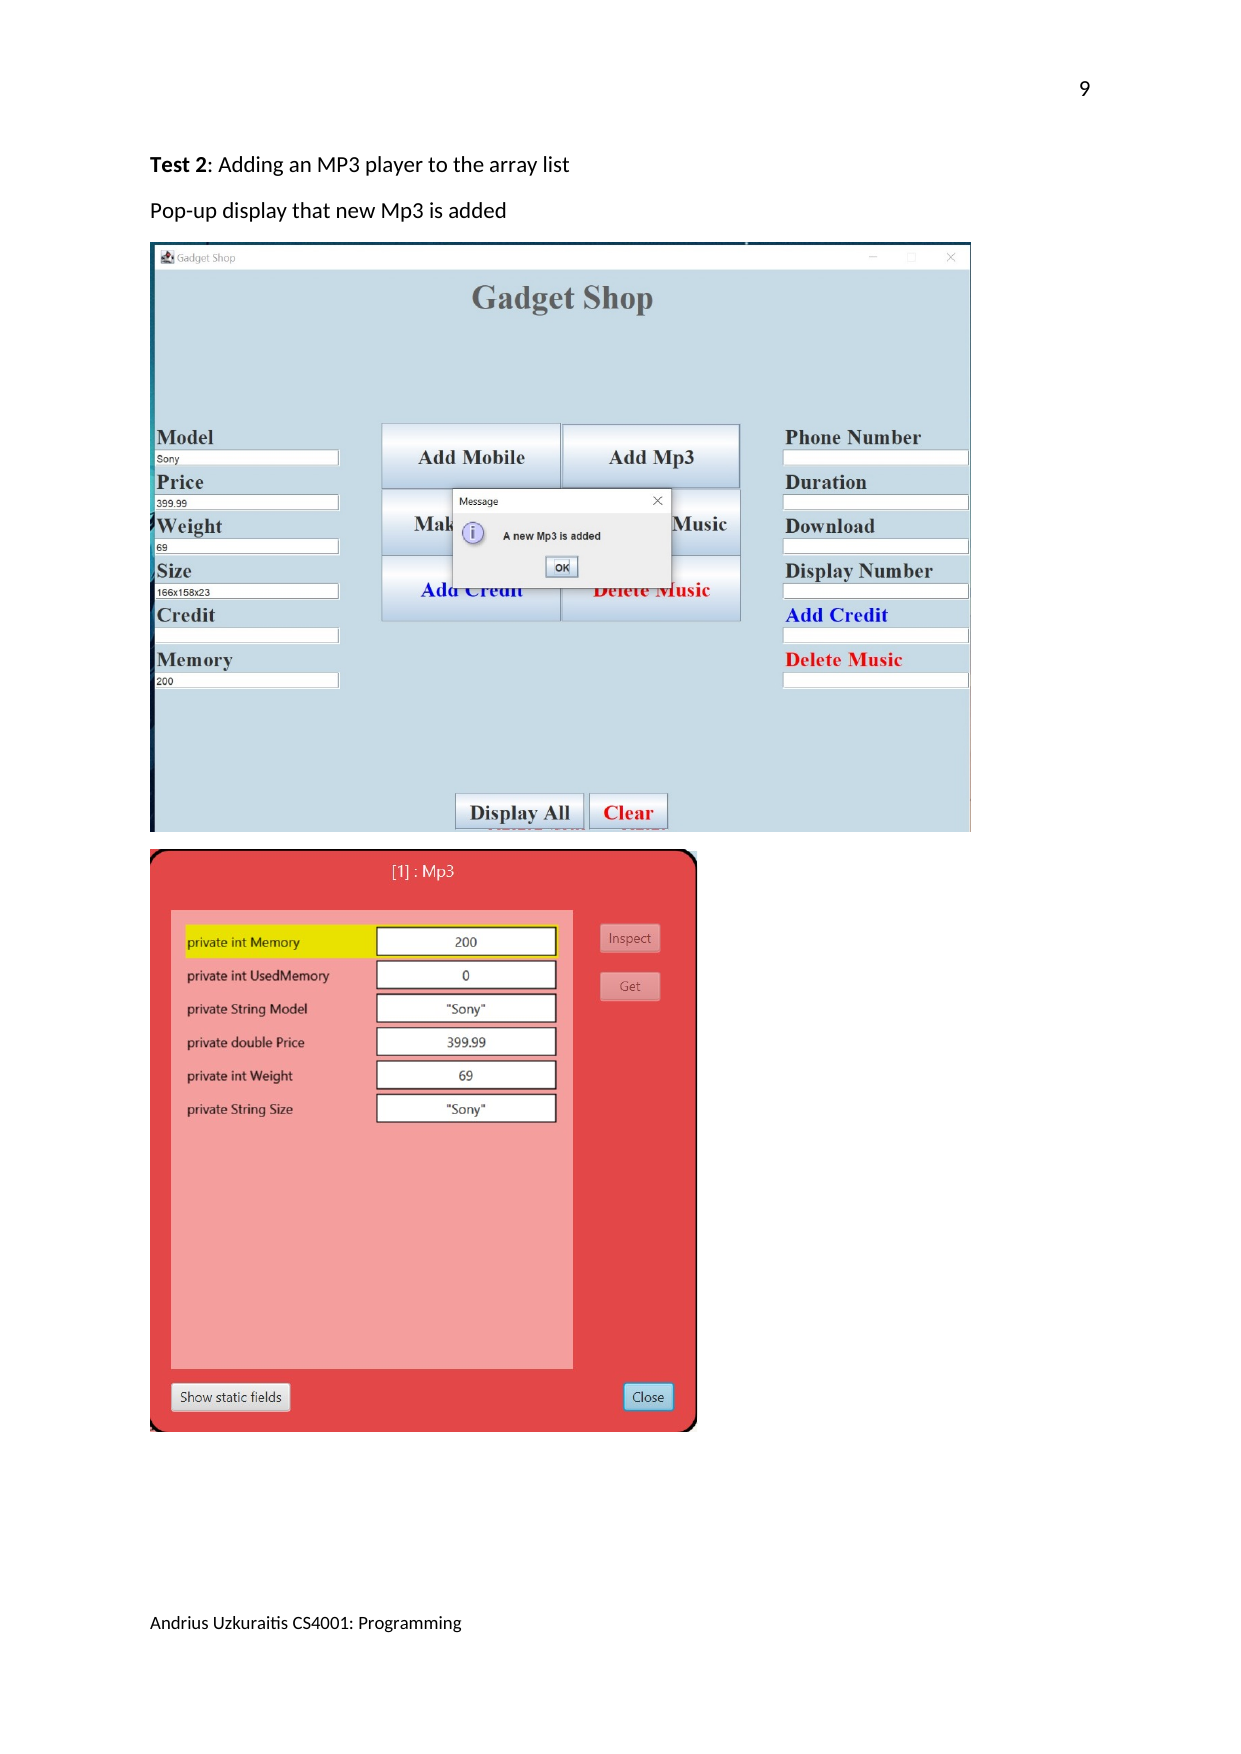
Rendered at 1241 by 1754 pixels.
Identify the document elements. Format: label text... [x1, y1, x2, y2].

text Pop-up display that new Mp3 is added [150, 196, 1090, 224]
picture [150, 849, 698, 1432]
picture [150, 242, 971, 832]
text Test 2: Adding an MP3 player to the array list [150, 150, 1090, 178]
